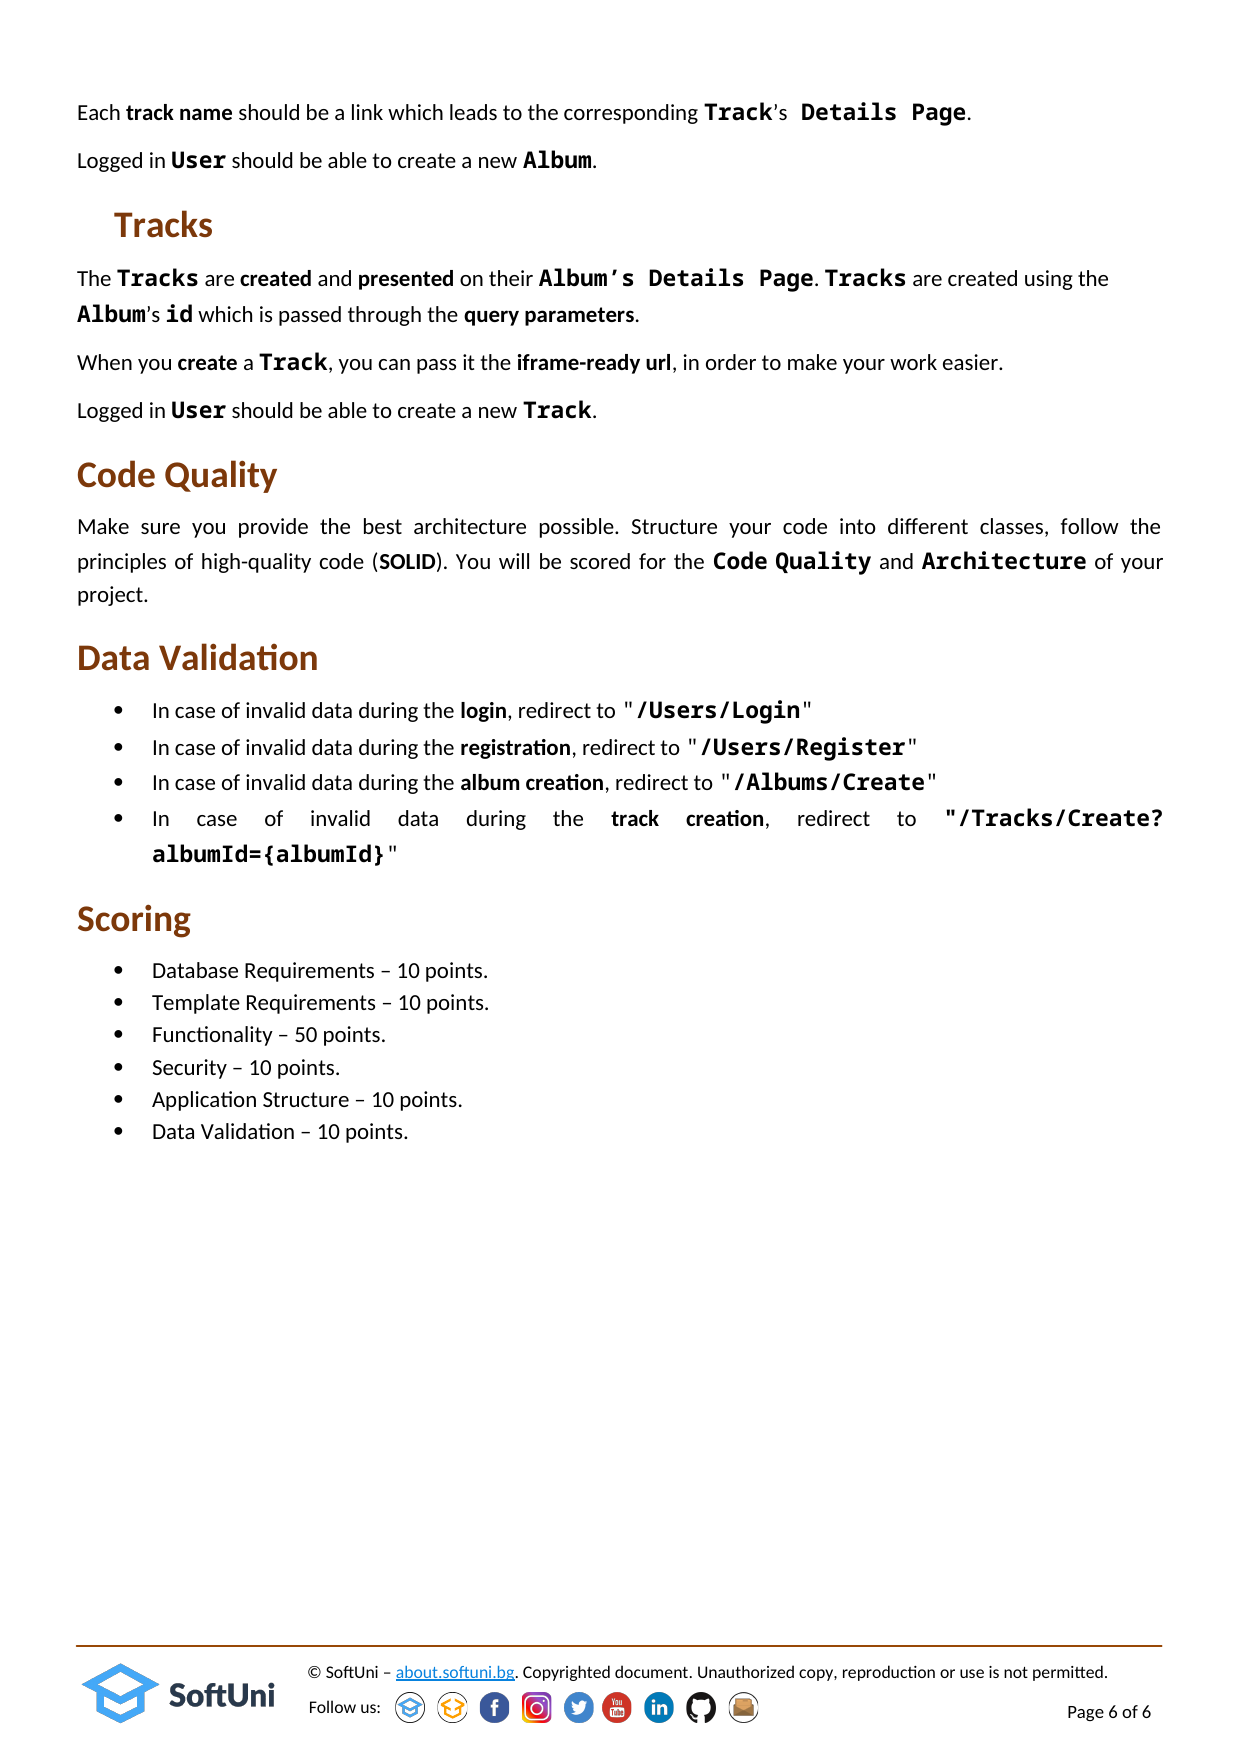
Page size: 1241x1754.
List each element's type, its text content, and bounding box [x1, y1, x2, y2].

picture [658, 1705, 667, 1714]
picture [644, 1692, 653, 1701]
subtitle Code Quality [77, 451, 1163, 497]
picture [479, 1692, 510, 1723]
picture [522, 1692, 552, 1723]
list In case of invalid data during the track creation, redirect to "/Tracks/Create?albumId={albumId}" [114, 802, 1163, 869]
list Application Structure – 10 points. [114, 1085, 1163, 1113]
list Database Requirements – 10 points. [114, 956, 1163, 984]
picture [665, 1714, 674, 1723]
text Logged in User should be able to create a new Track. [77, 394, 1163, 426]
list In case of invalid data during the login, redirect to "/Users/Login" [114, 694, 1163, 726]
list In case of invalid data during the album creation, redirect to "/Albums/Create" [114, 766, 1163, 798]
picture [686, 1692, 716, 1723]
picture [728, 1692, 759, 1723]
picture [644, 1714, 653, 1723]
picture [564, 1692, 594, 1723]
picture [665, 1692, 674, 1701]
picture [437, 1692, 468, 1723]
list Data Validation – 10 points. [114, 1117, 1163, 1145]
text Each track name should be a link which leads to the corresponding Track’s Details Page. [77, 95, 1163, 127]
text Make sure you provide the best architecture possible. Structure your code into different classes, follow the principles of high-quality code (SOLID). You will be scored for the Code Quality and Architecture of your project. [77, 512, 1163, 608]
text When you create a Track, you can pass it the iframe-ready url, in order to make your work easier. [77, 346, 1163, 377]
picture [75, 1658, 281, 1729]
list Template Requirements – 10 points. [114, 988, 1163, 1016]
text Logged in User should be able to create a new Album. [77, 144, 1163, 175]
subtitle Scoring [77, 895, 1163, 941]
list Security – 10 points. [114, 1053, 1163, 1081]
text The Tracks are created and presented on their Album’s Details Page. Tracks are created using the Album’s id which is passed through the query parameters. [77, 262, 1163, 329]
subtitle Tracks [114, 201, 1163, 246]
list Functionality – 50 points. [114, 1020, 1163, 1048]
picture [602, 1692, 632, 1723]
list In case of invalid data during the registration, redirect to "/Users/Register" [114, 730, 1163, 762]
subtitle Data Validation [77, 633, 1163, 679]
picture [395, 1692, 425, 1723]
